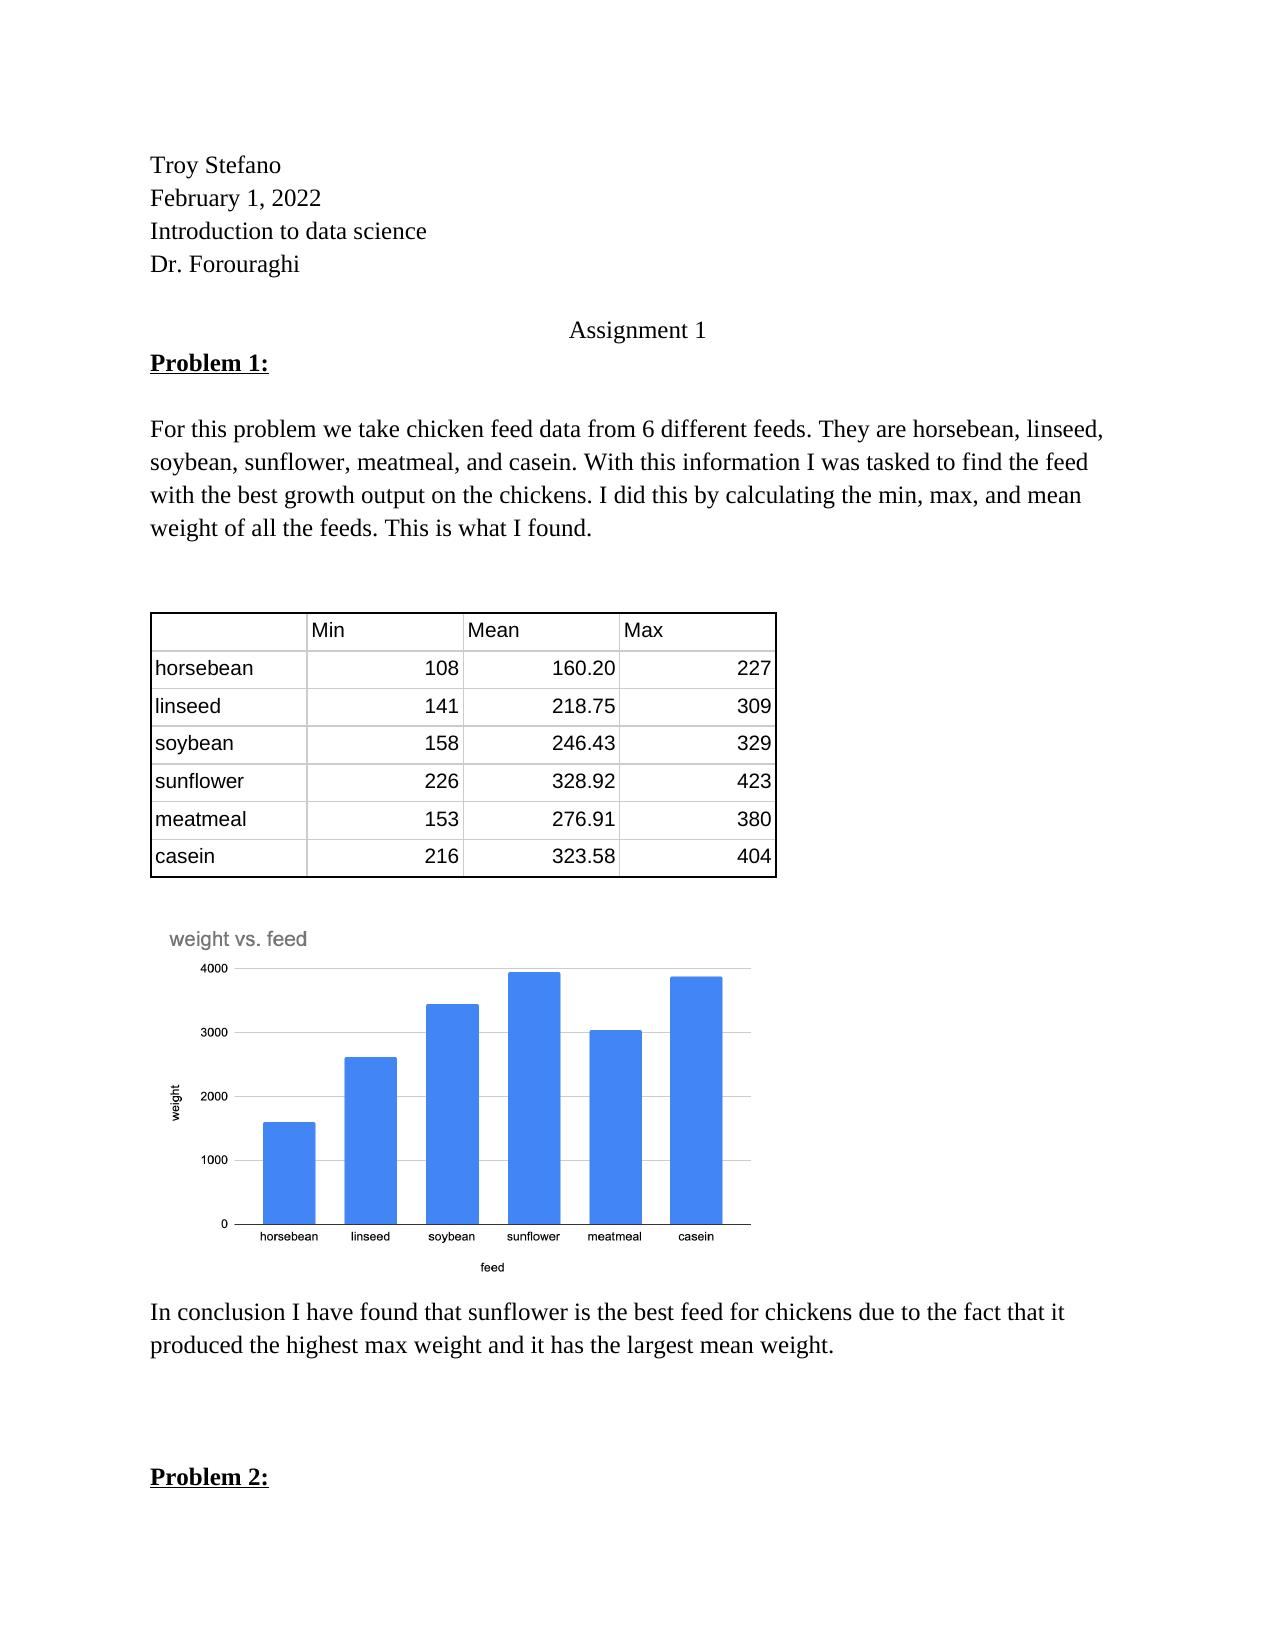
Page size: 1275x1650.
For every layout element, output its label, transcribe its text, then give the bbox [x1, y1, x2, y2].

table_cell 329 [620, 727, 775, 763]
table_cell 309 [620, 689, 775, 725]
table_cell 328.92 [464, 765, 619, 801]
table_cell 404 [620, 840, 775, 876]
table_cell soybean [152, 727, 306, 763]
table_cell 160.20 [464, 652, 619, 688]
table_cell horsebean [152, 652, 306, 688]
text Introduction to data science [150, 216, 1125, 245]
table_header Min [308, 614, 463, 650]
table_cell 380 [620, 802, 775, 838]
table_cell 246.43 [464, 727, 619, 763]
table_cell 323.58 [464, 840, 619, 876]
table_cell 227 [620, 652, 775, 688]
table_cell casein [152, 840, 306, 876]
text Assignment 1 [150, 315, 1125, 344]
table_cell meatmeal [152, 802, 306, 838]
table_cell 158 [308, 727, 463, 763]
table_cell 276.91 [464, 802, 619, 838]
table_header Max [620, 614, 775, 650]
table_cell 218.75 [464, 689, 619, 725]
picture [150, 910, 770, 1293]
table_cell 141 [308, 689, 463, 725]
text February 1, 2022 [150, 183, 1125, 212]
table_header Mean [464, 614, 619, 650]
table_cell 153 [308, 802, 463, 838]
text Troy Stefano [150, 150, 1125, 179]
table_cell 216 [308, 840, 463, 876]
table_cell 108 [308, 652, 463, 688]
table_cell 423 [620, 765, 775, 801]
table_cell 226 [308, 765, 463, 801]
text In conclusion I have found that sunflower is the best feed for chickens due to the fact that it produced the highest max weight and it has the largest mean weight. [150, 1297, 1125, 1358]
text Problem 1: [150, 348, 1125, 377]
table_cell linseed [152, 689, 306, 725]
text Dr. Forouraghi [150, 249, 1125, 278]
text Problem 2: [150, 1462, 1125, 1491]
table_header [152, 614, 306, 650]
text For this problem we take chicken feed data from 6 different feeds. They are horsebean, linseed, soybean, sunflower, meatmeal, and casein. With this information I was tasked to find the feed with the best growth output on the chickens. I did this by calculating the min, max, and mean weight of all the feeds. This is what I found. [150, 414, 1125, 542]
table_cell sunflower [152, 765, 306, 801]
